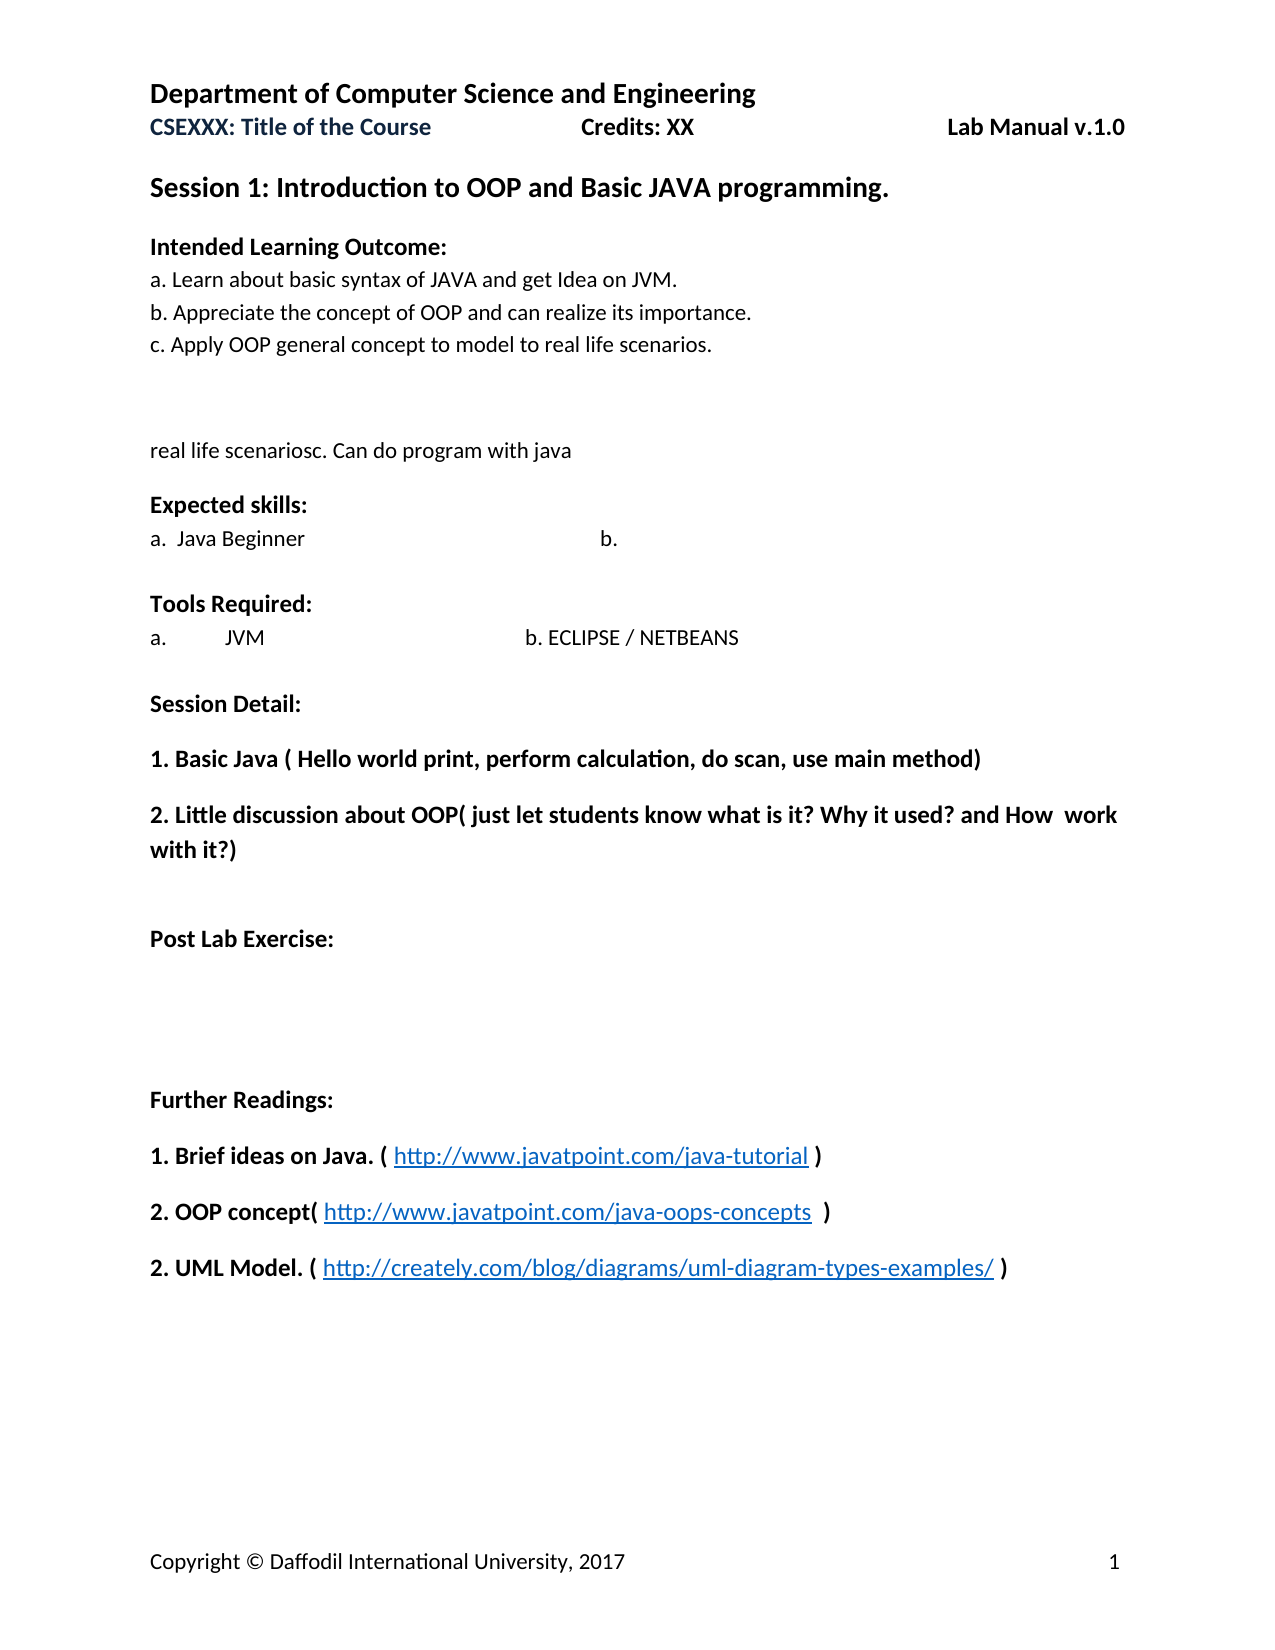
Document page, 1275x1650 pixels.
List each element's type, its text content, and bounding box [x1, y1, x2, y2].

text Post Lab Exercise: [150, 890, 1125, 953]
text 1. Basic Java ( Hello world print, perform calculation, do scan, use main method) [150, 744, 1125, 774]
text Expected skills: a. Java Beginner b. Tools Required: a. JVM b. ECLIPSE / NETBEANS Session Detail: [150, 489, 1125, 718]
text 1. Brief ideas on Java. ( http://www.javatpoint.com/java-tutorial ) [150, 1141, 1125, 1171]
text 2. Little discussion about OOP( just let students know what is it? Why it used? and How work with it?) [150, 799, 1125, 865]
text Further Readings: [150, 1085, 1125, 1115]
text 2. UML Model. ( http://creately.com/blog/diagrams/uml-diagram-types-examples/ ) [150, 1252, 1125, 1283]
text Session 1: Introduction to OOP and Basic JAVA programming. [150, 169, 1125, 205]
text 2. OOP concept( http://www.javatpoint.com/java-oops-concepts ) [150, 1196, 1125, 1227]
text Intended Learning Outcome: a. Learn about basic syntax of JAVA and get Idea on JVM. b. Appreciate the concept of OOP and can realize its importance. c. Apply OOP general concept to model to real life scenarios. [150, 231, 1125, 358]
text real life scenariosc. Can do program with java [150, 436, 1125, 464]
